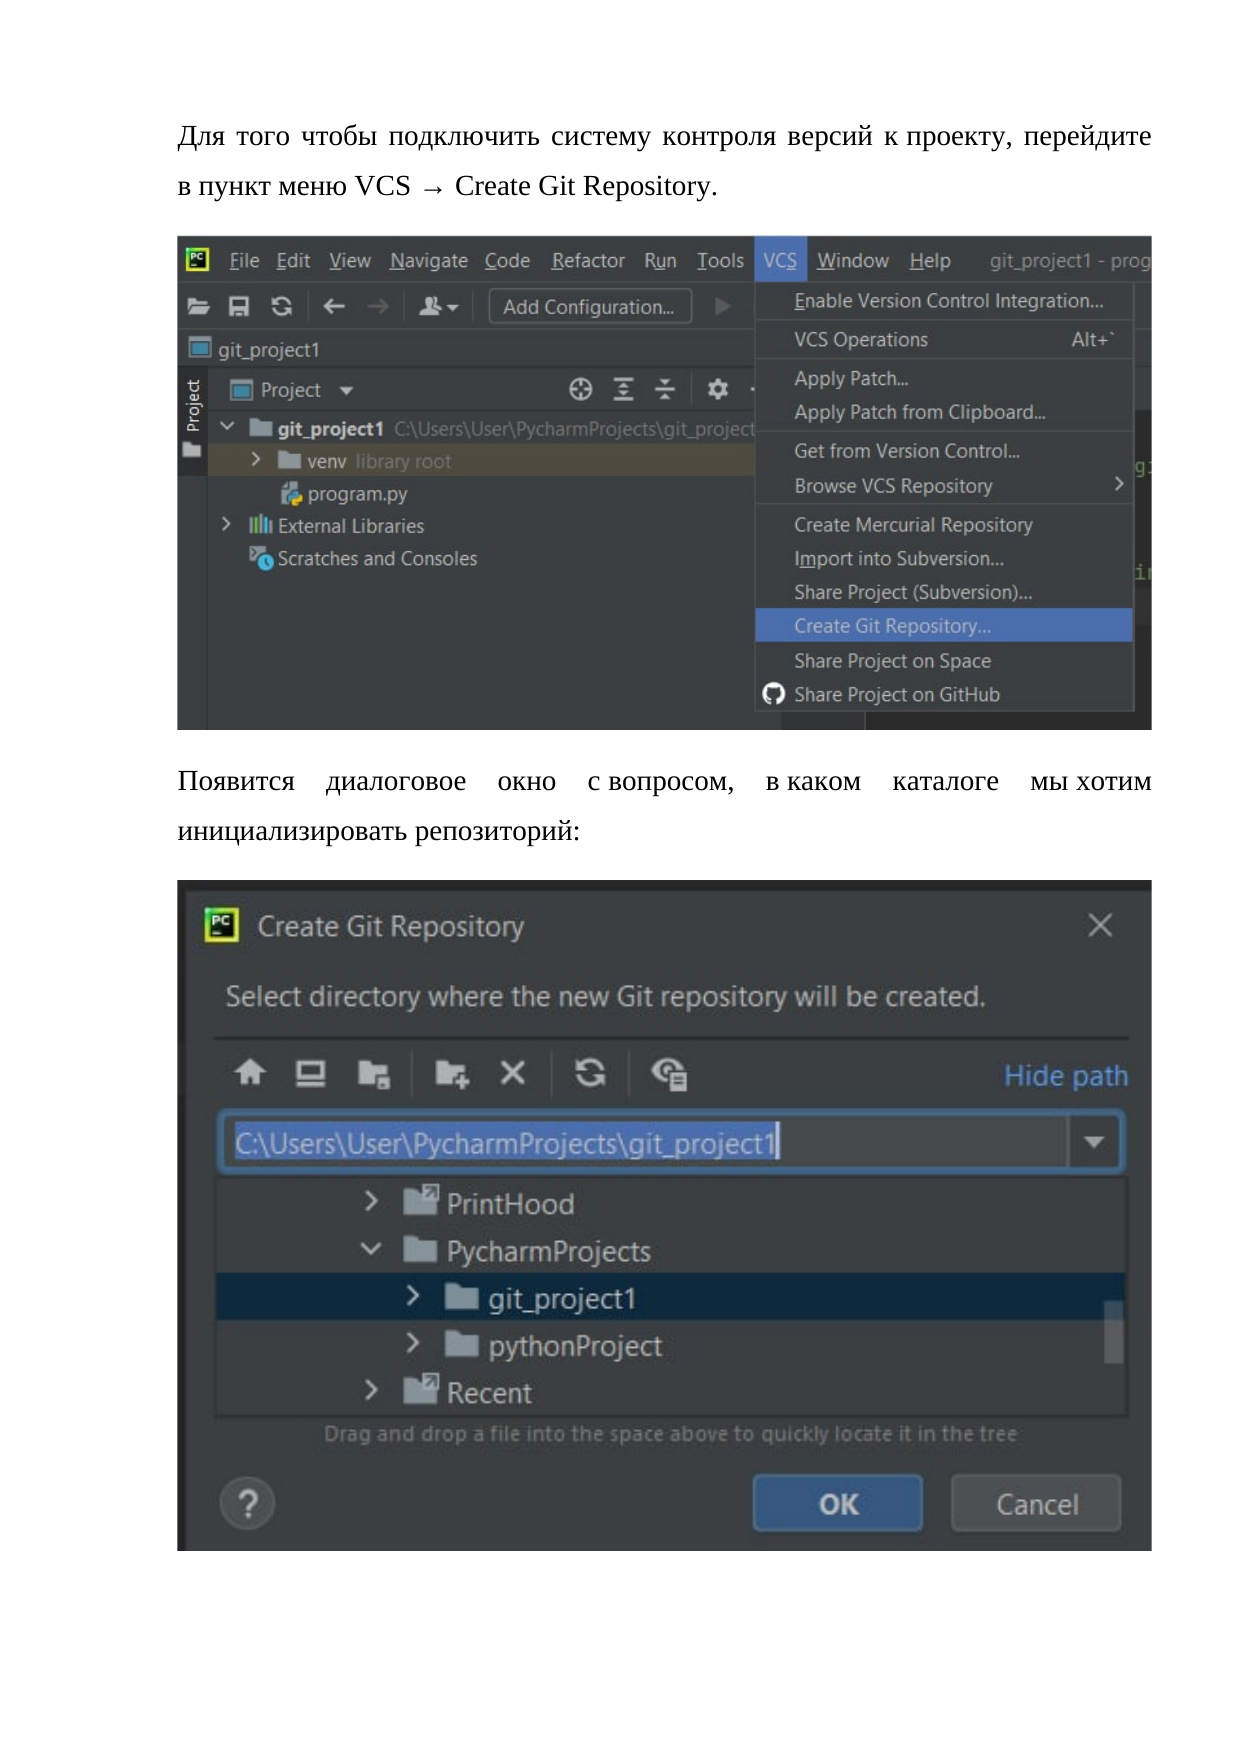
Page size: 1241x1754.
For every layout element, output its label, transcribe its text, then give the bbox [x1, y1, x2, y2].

picture [177, 235, 1152, 730]
text Для того чтобы подключить систему контроля версий к проекту, перейдите в пункт меню VCS → Create Git Repository. [177, 118, 1152, 202]
text Появится диалоговое окно с вопросом, в каком каталоге мы хотим инициализировать репозиторий: [177, 763, 1152, 847]
picture [177, 880, 1152, 1551]
